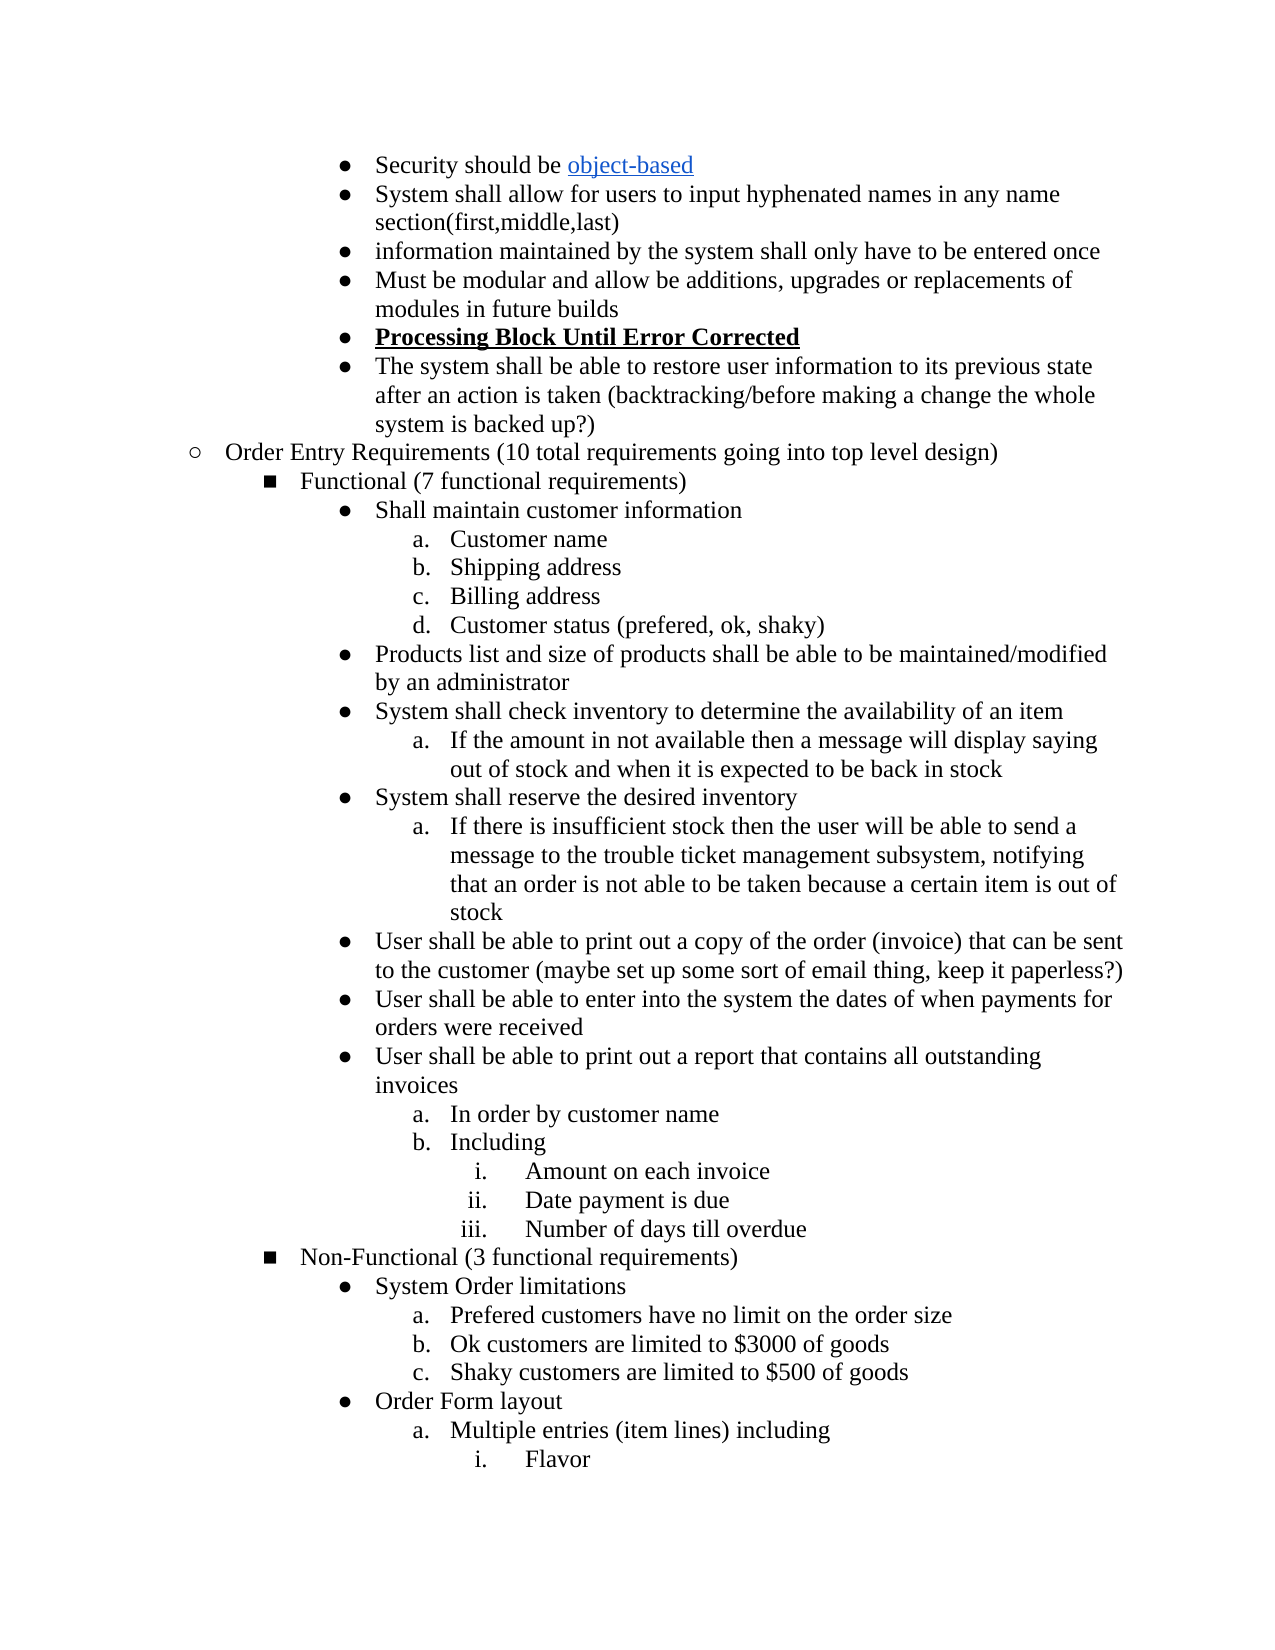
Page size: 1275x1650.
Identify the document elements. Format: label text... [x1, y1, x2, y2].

list User shall be able to print out a copy of the order (invoice) that can be sent to the customer (maybe set up some sort of email thing, keep it paperless?) [337, 926, 1125, 984]
list If there is insufficient stock then the user will be able to send a message to the trouble ticket management subsystem, notifying that an order is not able to be taken because a certain item is out of stock [412, 811, 1125, 926]
list Functional (7 functional requirements) [262, 466, 1125, 495]
list System Order limitations [337, 1271, 1125, 1300]
list Shipping address [412, 552, 1125, 581]
list Order Form layout [337, 1386, 1125, 1415]
list Flavor [487, 1444, 1125, 1472]
list Date payment is due [487, 1185, 1125, 1214]
list System shall check inventory to determine the availability of an item [337, 696, 1125, 725]
list Ok customers are limited to $3000 of goods [412, 1329, 1125, 1357]
list System shall reserve the desired inventory [337, 782, 1125, 811]
list User shall be able to enter into the system the dates of when payments for orders were received [337, 984, 1125, 1041]
list Security should be object-based [337, 150, 1125, 179]
list Amount on each invoice [487, 1156, 1125, 1185]
list Order Entry Requirements (10 total requirements going into top level design) [187, 437, 1125, 466]
list Number of days till overdue [487, 1214, 1125, 1242]
list User shall be able to print out a report that contains all outstanding invoices [337, 1041, 1125, 1099]
list Billing address [412, 581, 1125, 610]
list The system shall be able to restore user information to its previous state after an action is taken (backtracking/before making a change the whole system is backed up?) [337, 351, 1125, 437]
list Processing Block Until Error Corrected [337, 322, 1125, 351]
list Must be modular and allow be additions, upgrades or replacements of modules in future builds [337, 265, 1125, 322]
list Customer name [412, 524, 1125, 552]
list Shall maintain customer information [337, 495, 1125, 524]
list Non-Functional (3 functional requirements) [262, 1242, 1125, 1271]
list Including [412, 1127, 1125, 1156]
list Shaky customers are limited to $500 of goods [412, 1357, 1125, 1386]
list In order by customer name [412, 1099, 1125, 1127]
list Customer status (prefered, ok, shaky) [412, 610, 1125, 639]
list Multiple entries (item lines) including [412, 1415, 1125, 1444]
list Prefered customers have no limit on the order size [412, 1300, 1125, 1329]
list Products list and size of products shall be able to be maintained/modified by an administrator [337, 639, 1125, 696]
list If the amount in not available then a message will display saying out of stock and when it is expected to be back in stock [412, 725, 1125, 782]
list information maintained by the system shall only have to be entered once [337, 236, 1125, 265]
list System shall allow for users to input hyphenated names in any name section(first,middle,last) [337, 179, 1125, 236]
